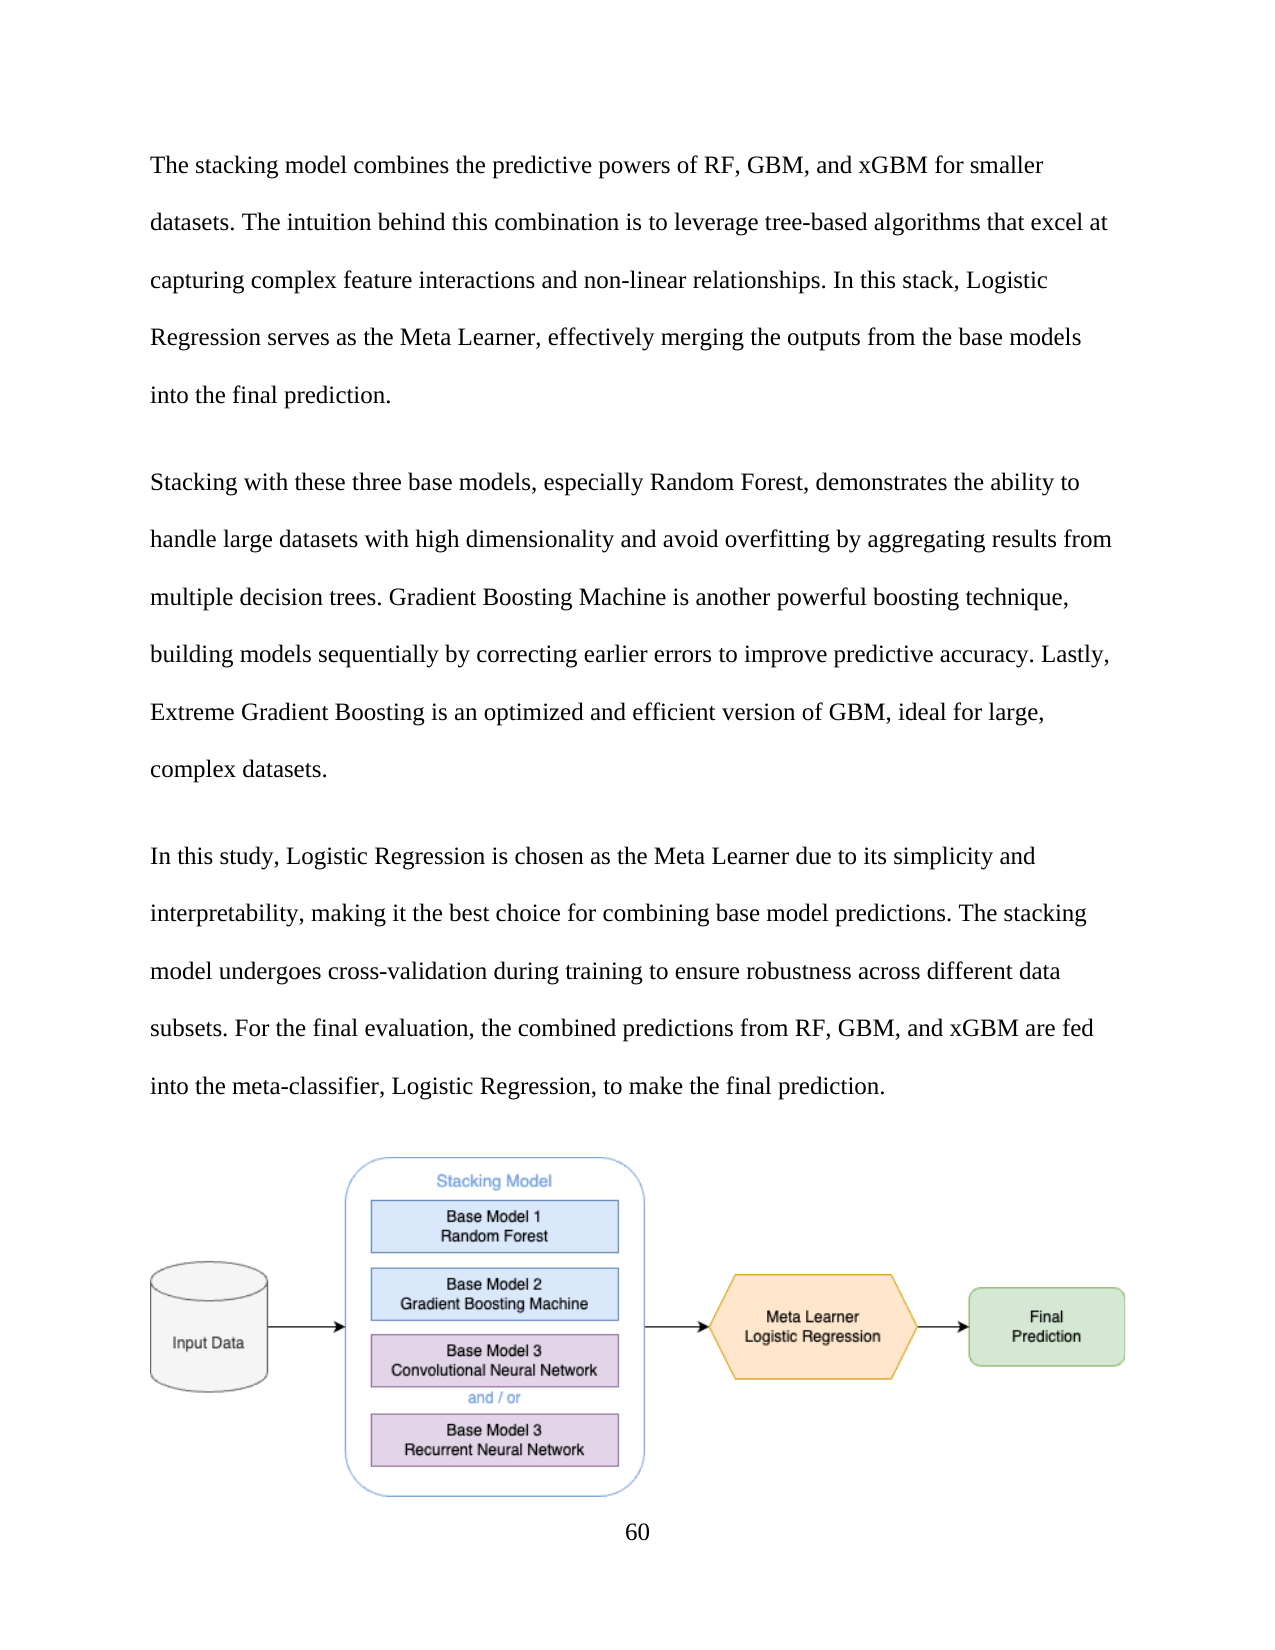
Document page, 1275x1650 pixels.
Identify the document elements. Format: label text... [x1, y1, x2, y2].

text The stacking model combines the predictive powers of RF, GBM, and xGBM for smaller datasets. The intuition behind this combination is to leverage tree-based algorithms that excel at capturing complex feature interactions and non-linear relationships. In this stack, Logistic Regression serves as the Meta Learner, effectively merging the outputs from the base models into the final prediction. [150, 560, 1125, 819]
text Fig. 2. Stacking model (RF + GBM + xGB) architecture for smaller datasets. [150, 488, 1125, 517]
picture [150, 150, 1125, 463]
